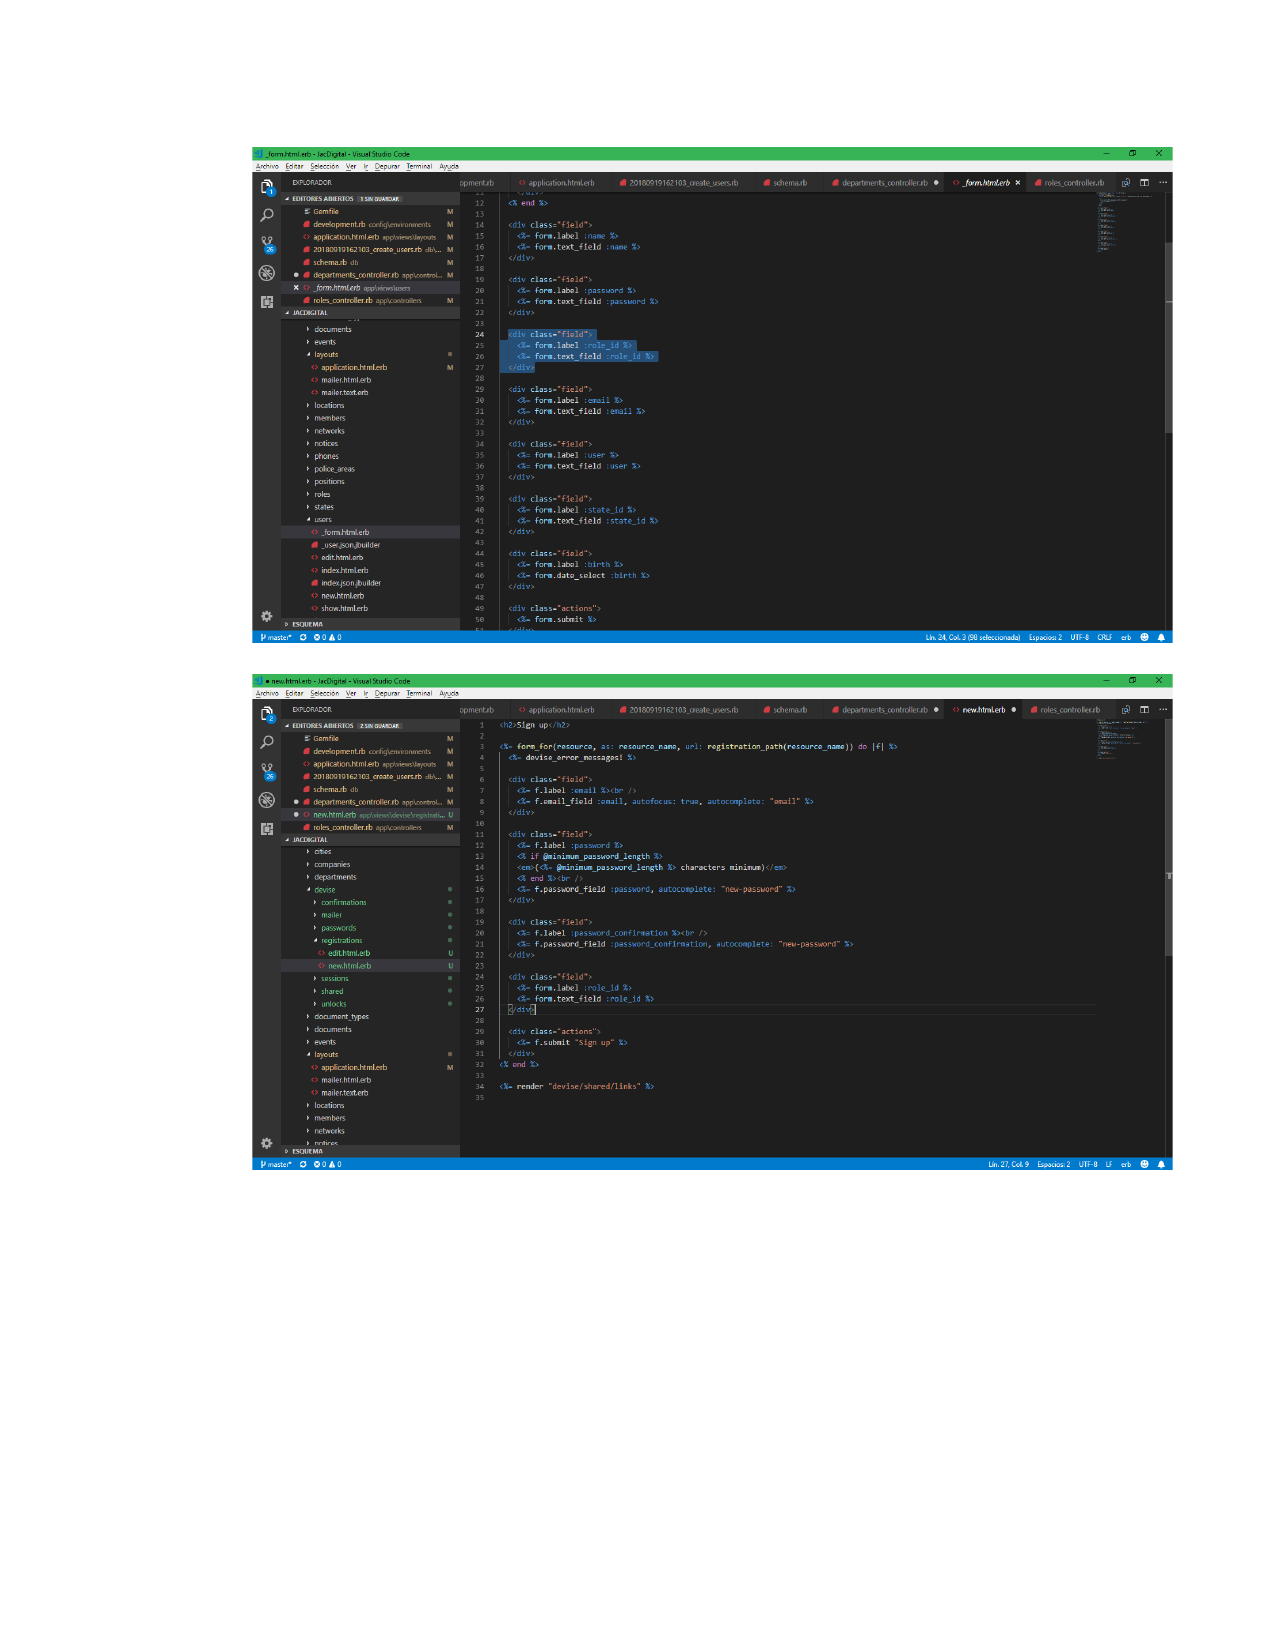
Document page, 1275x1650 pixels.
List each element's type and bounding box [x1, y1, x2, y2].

picture [252, 147, 1173, 643]
picture [252, 674, 1173, 1170]
